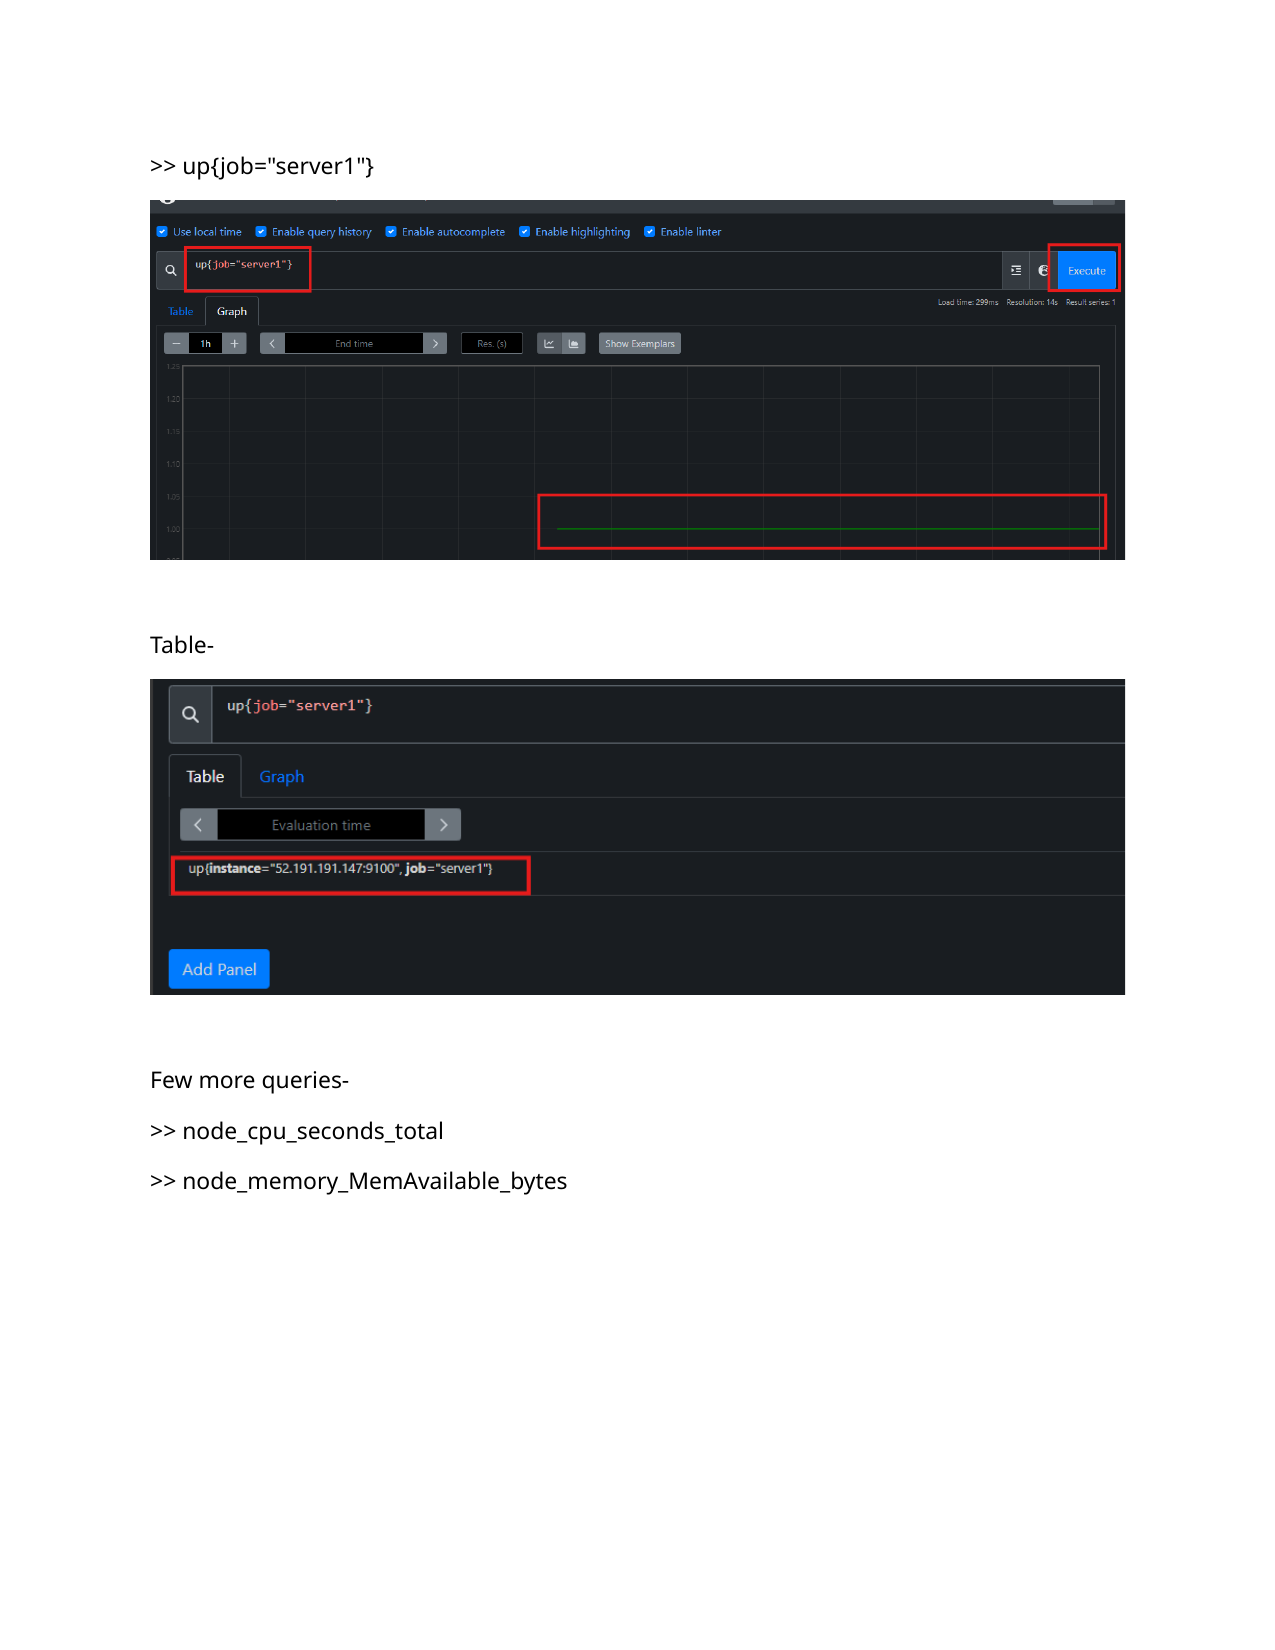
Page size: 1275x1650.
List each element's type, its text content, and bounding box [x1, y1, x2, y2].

picture [150, 200, 1125, 560]
text Table- [150, 629, 1125, 661]
text >> node_memory_MemAvailable_bytes [150, 1165, 1125, 1196]
text >> node_cpu_seconds_total [150, 1115, 1125, 1146]
picture [150, 679, 1125, 995]
text Few more queries- [150, 1064, 1125, 1096]
text >> up{job="server1"} [150, 150, 1125, 181]
